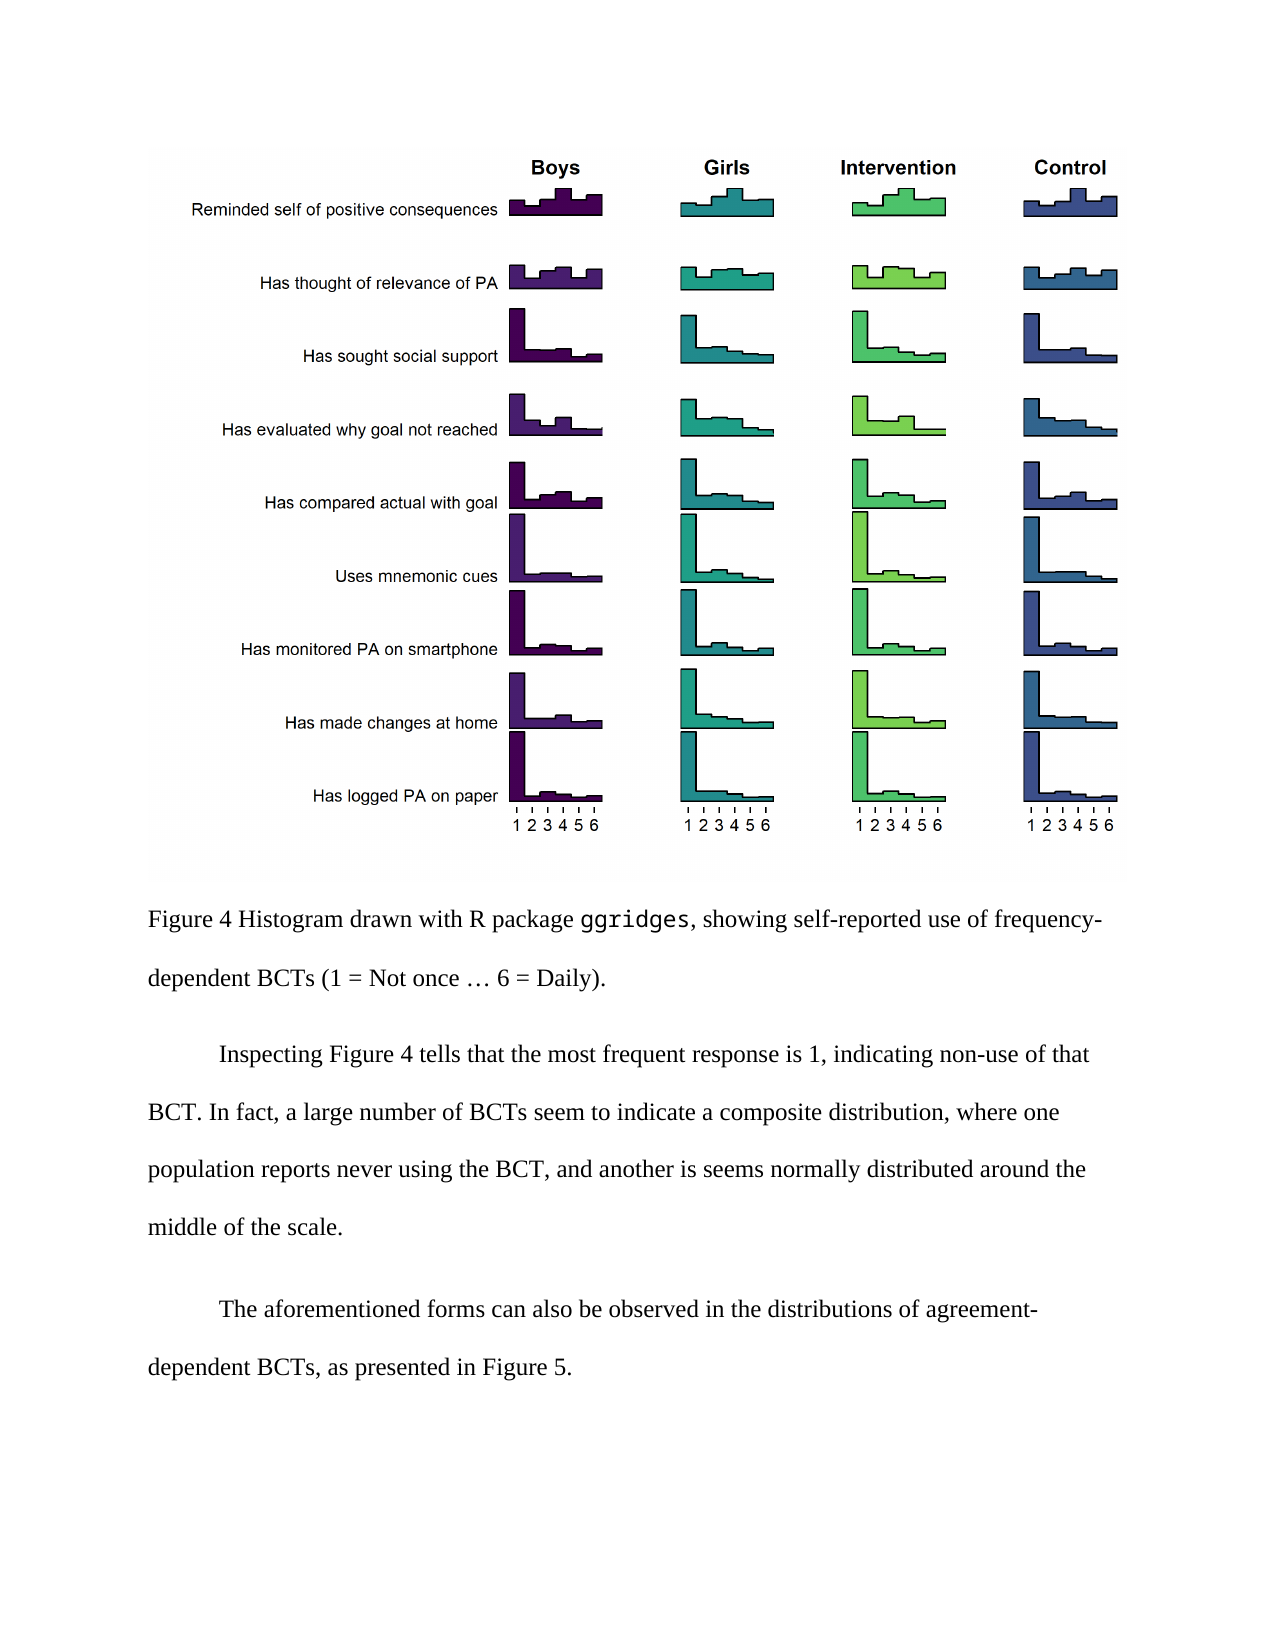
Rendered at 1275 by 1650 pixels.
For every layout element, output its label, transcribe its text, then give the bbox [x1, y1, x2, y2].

text Figure 4 Histogram drawn with R package ggridges, showing self-reported use of frequency-dependent BCTs (1 = Not once … 6 = Daily). [148, 903, 1127, 992]
picture [147, 147, 1127, 882]
text The aforementioned forms can also be observed in the distributions of agreement-dependent BCTs, as presented in Figure 5. [148, 1294, 1127, 1380]
text Inspecting Figure 4 tells that the most frequent response is 1, indicating non-use of that BCT. In fact, a large number of BCTs seem to indicate a composite distribution, where one population reports never using the BCT, and another is seems normally distributed around the middle of the scale. [148, 1039, 1127, 1240]
